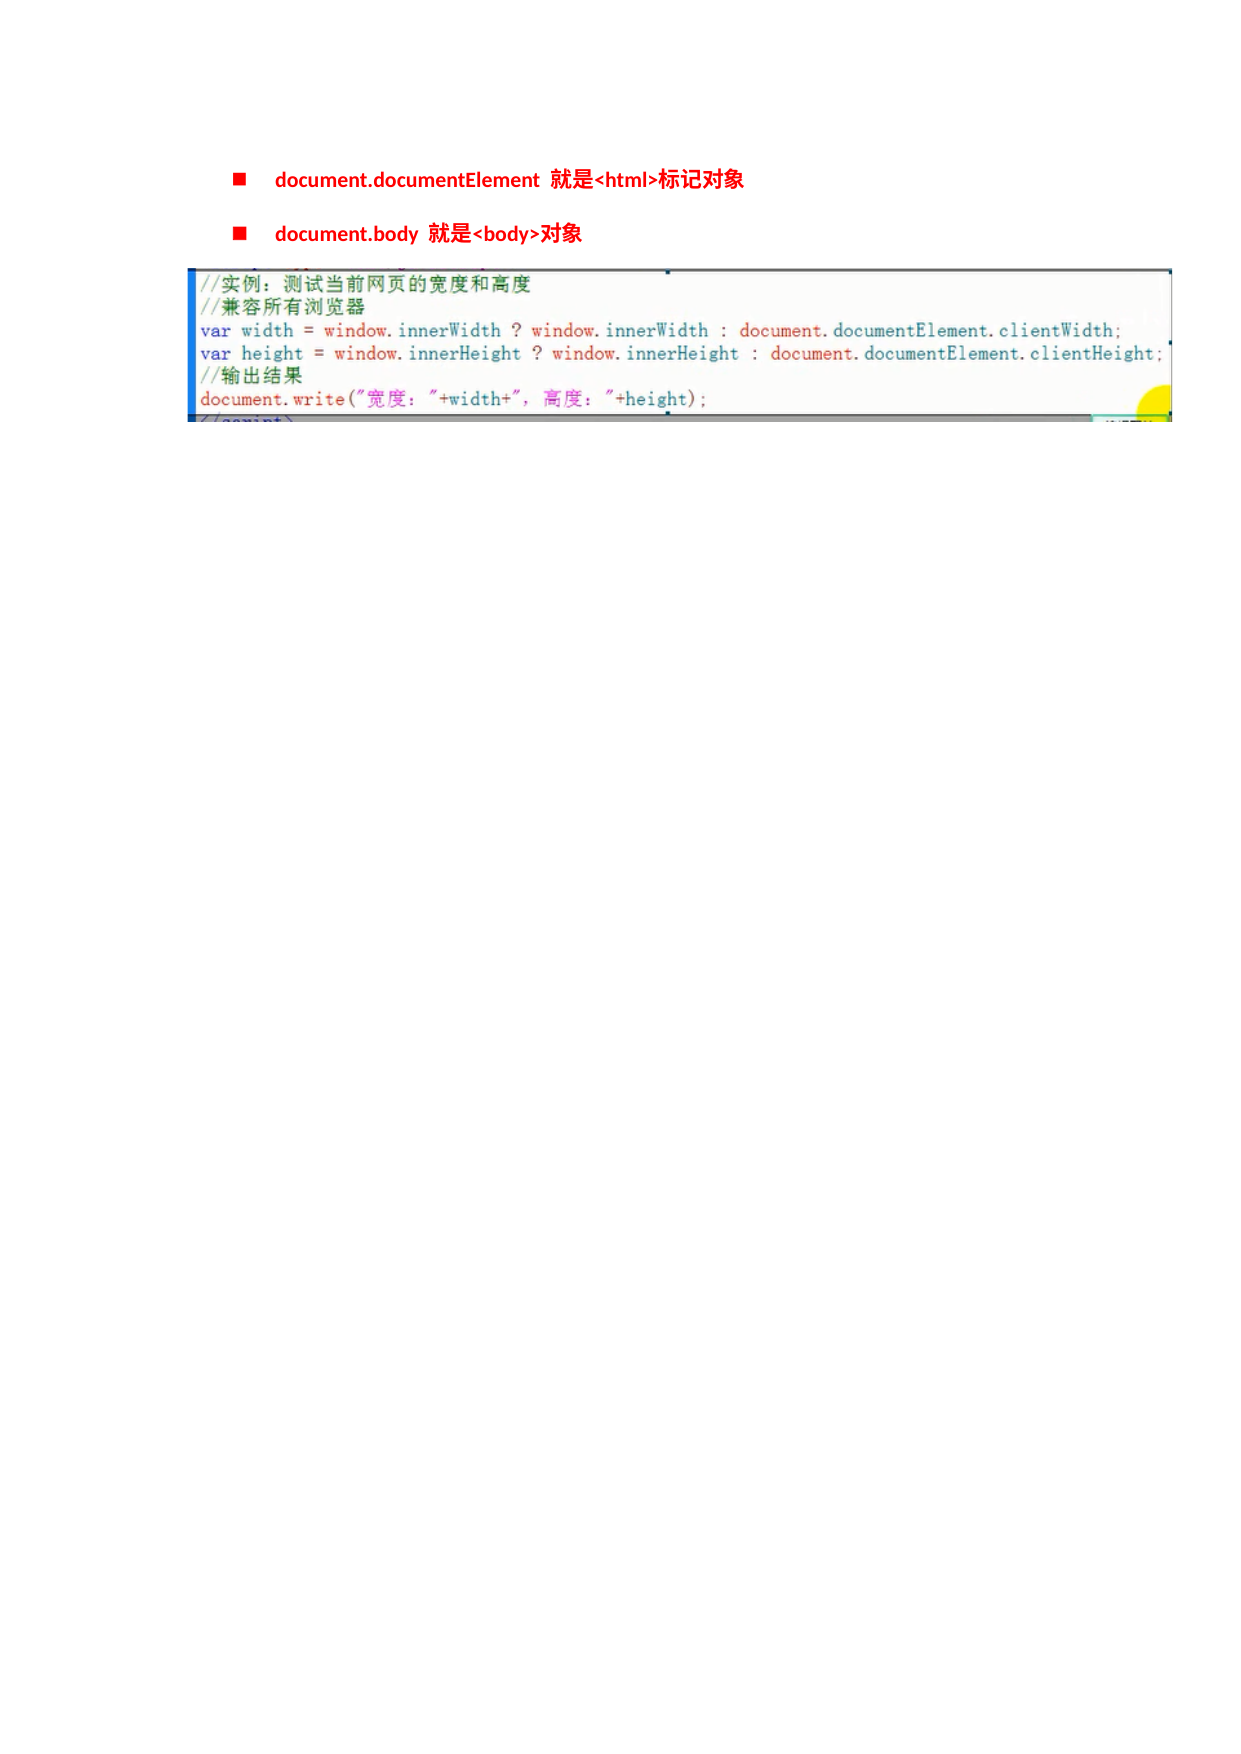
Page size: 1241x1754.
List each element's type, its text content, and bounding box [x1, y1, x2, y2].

picture [187, 268, 1173, 422]
list document.documentElement 就是<html>标记对象 [231, 162, 1053, 194]
list document.body 就是<body>对象 [231, 215, 1053, 248]
